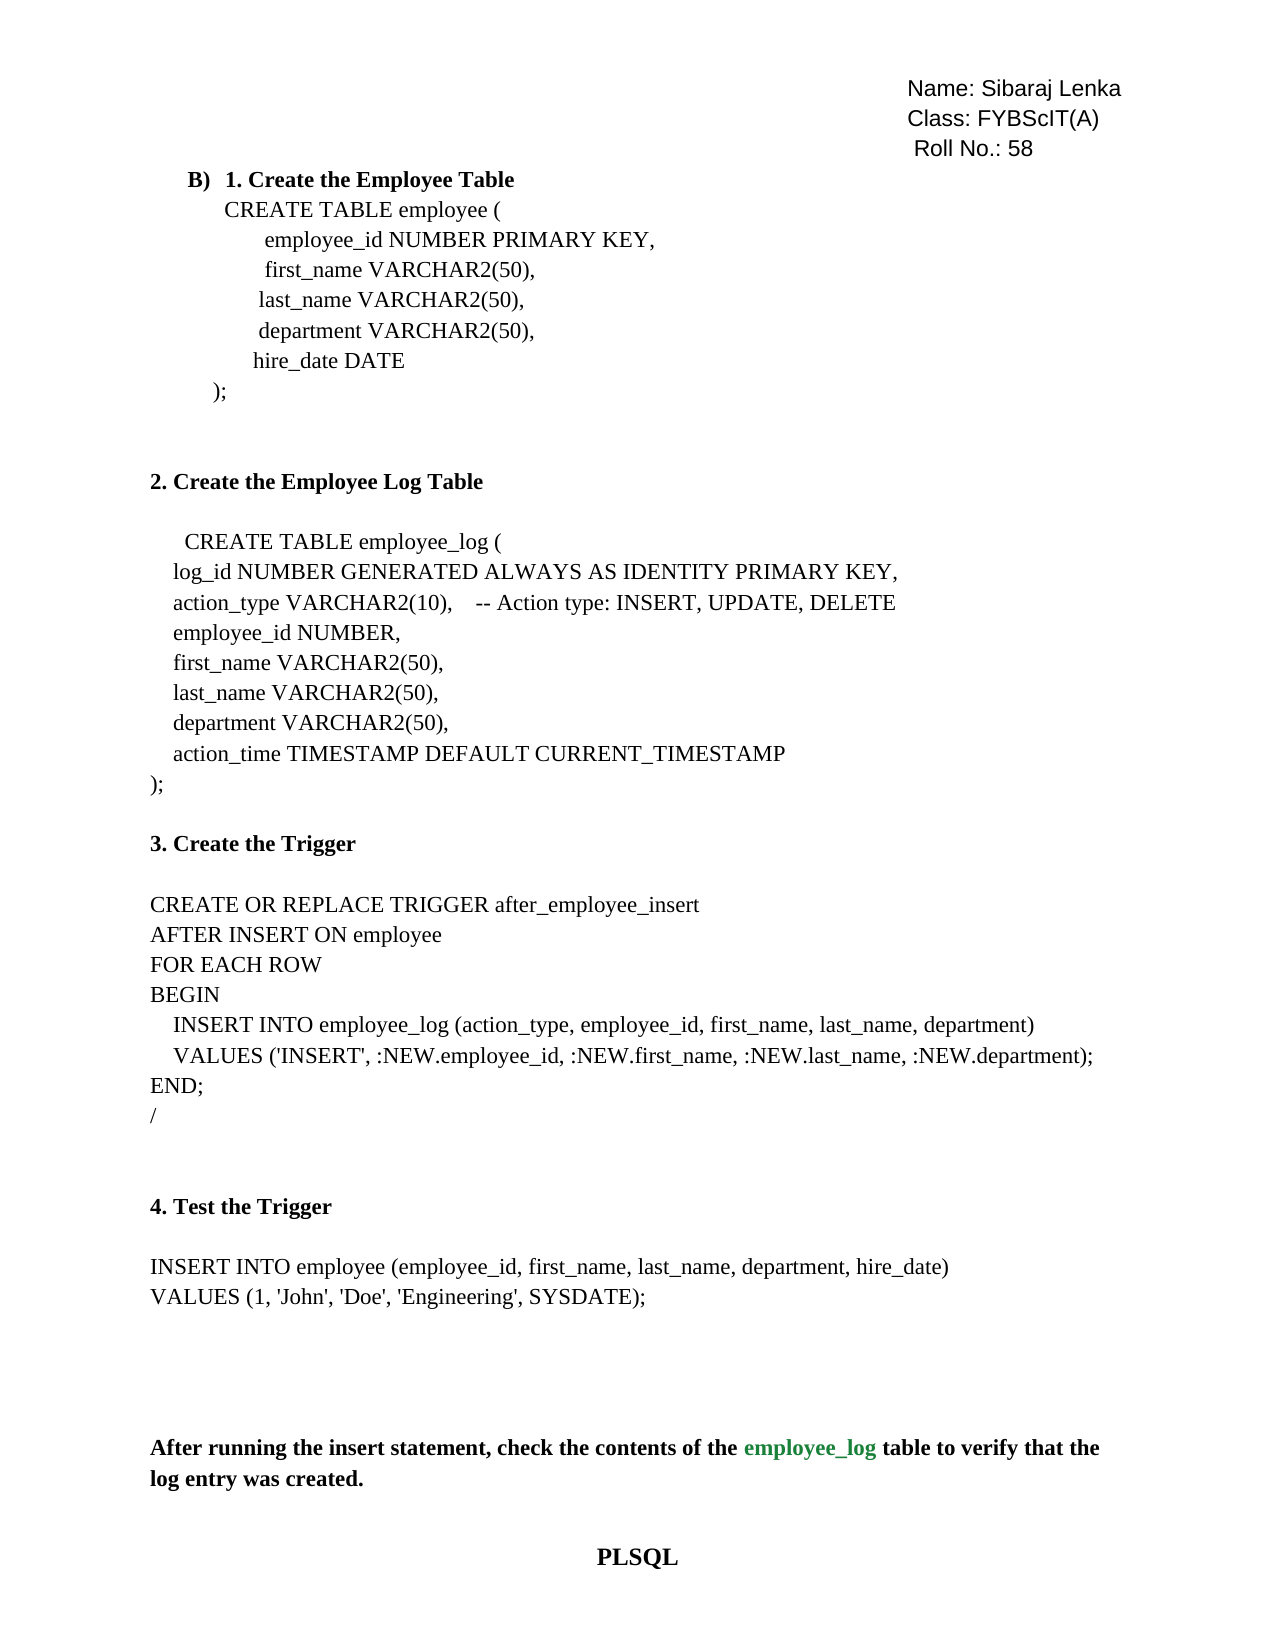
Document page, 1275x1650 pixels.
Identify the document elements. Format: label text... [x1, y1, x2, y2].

list 1. Create the Employee Table [187, 166, 1125, 192]
text first_name VARCHAR2(50), [150, 256, 1125, 283]
text department VARCHAR2(50), [150, 317, 1125, 343]
text department VARCHAR2(50), [150, 709, 1125, 736]
text 3. Create the Trigger [150, 830, 1125, 857]
text After running the insert statement, check the contents of the employee_log table to verify that the log entry was created. [150, 1434, 1125, 1491]
text last_name VARCHAR2(50), [150, 286, 1125, 313]
text last_name VARCHAR2(50), [150, 679, 1125, 706]
text employee_id NUMBER PRIMARY KEY, [150, 226, 1125, 252]
text VALUES (1, 'John', 'Doe', 'Engineering', SYSDATE); [150, 1283, 1125, 1310]
text hire_date DATE [150, 347, 1125, 373]
text CREATE TABLE employee_log ( [150, 528, 1125, 554]
text CREATE OR REPLACE TRIGGER after_employee_insert [150, 891, 1125, 917]
text FOR EACH ROW [150, 951, 1125, 977]
text ); [150, 770, 1125, 796]
text log_id NUMBER GENERATED ALWAYS AS IDENTITY PRIMARY KEY, [150, 558, 1125, 585]
text BEGIN [150, 981, 1125, 1008]
text action_type VARCHAR2(10), -- Action type: INSERT, UPDATE, DELETE [150, 588, 1125, 615]
text / [150, 1102, 1125, 1128]
text 2. Create the Employee Log Table [150, 468, 1125, 494]
text INSERT INTO employee_log (action_type, employee_id, first_name, last_name, department) [150, 1011, 1125, 1038]
text AFTER INSERT ON employee [150, 921, 1125, 947]
text employee_id NUMBER, [150, 619, 1125, 645]
text END; [150, 1072, 1125, 1098]
text ); [150, 377, 1125, 403]
text 4. Test the Trigger [150, 1193, 1125, 1219]
text first_name VARCHAR2(50), [150, 649, 1125, 675]
text VALUES ('INSERT', :NEW.employee_id, :NEW.first_name, :NEW.last_name, :NEW.department); [150, 1042, 1125, 1068]
text action_time TIMESTAMP DEFAULT CURRENT_TIMESTAMP [150, 739, 1125, 766]
text CREATE TABLE employee ( [150, 196, 1125, 222]
text INSERT INTO employee (employee_id, first_name, last_name, department, hire_date) [150, 1253, 1125, 1279]
